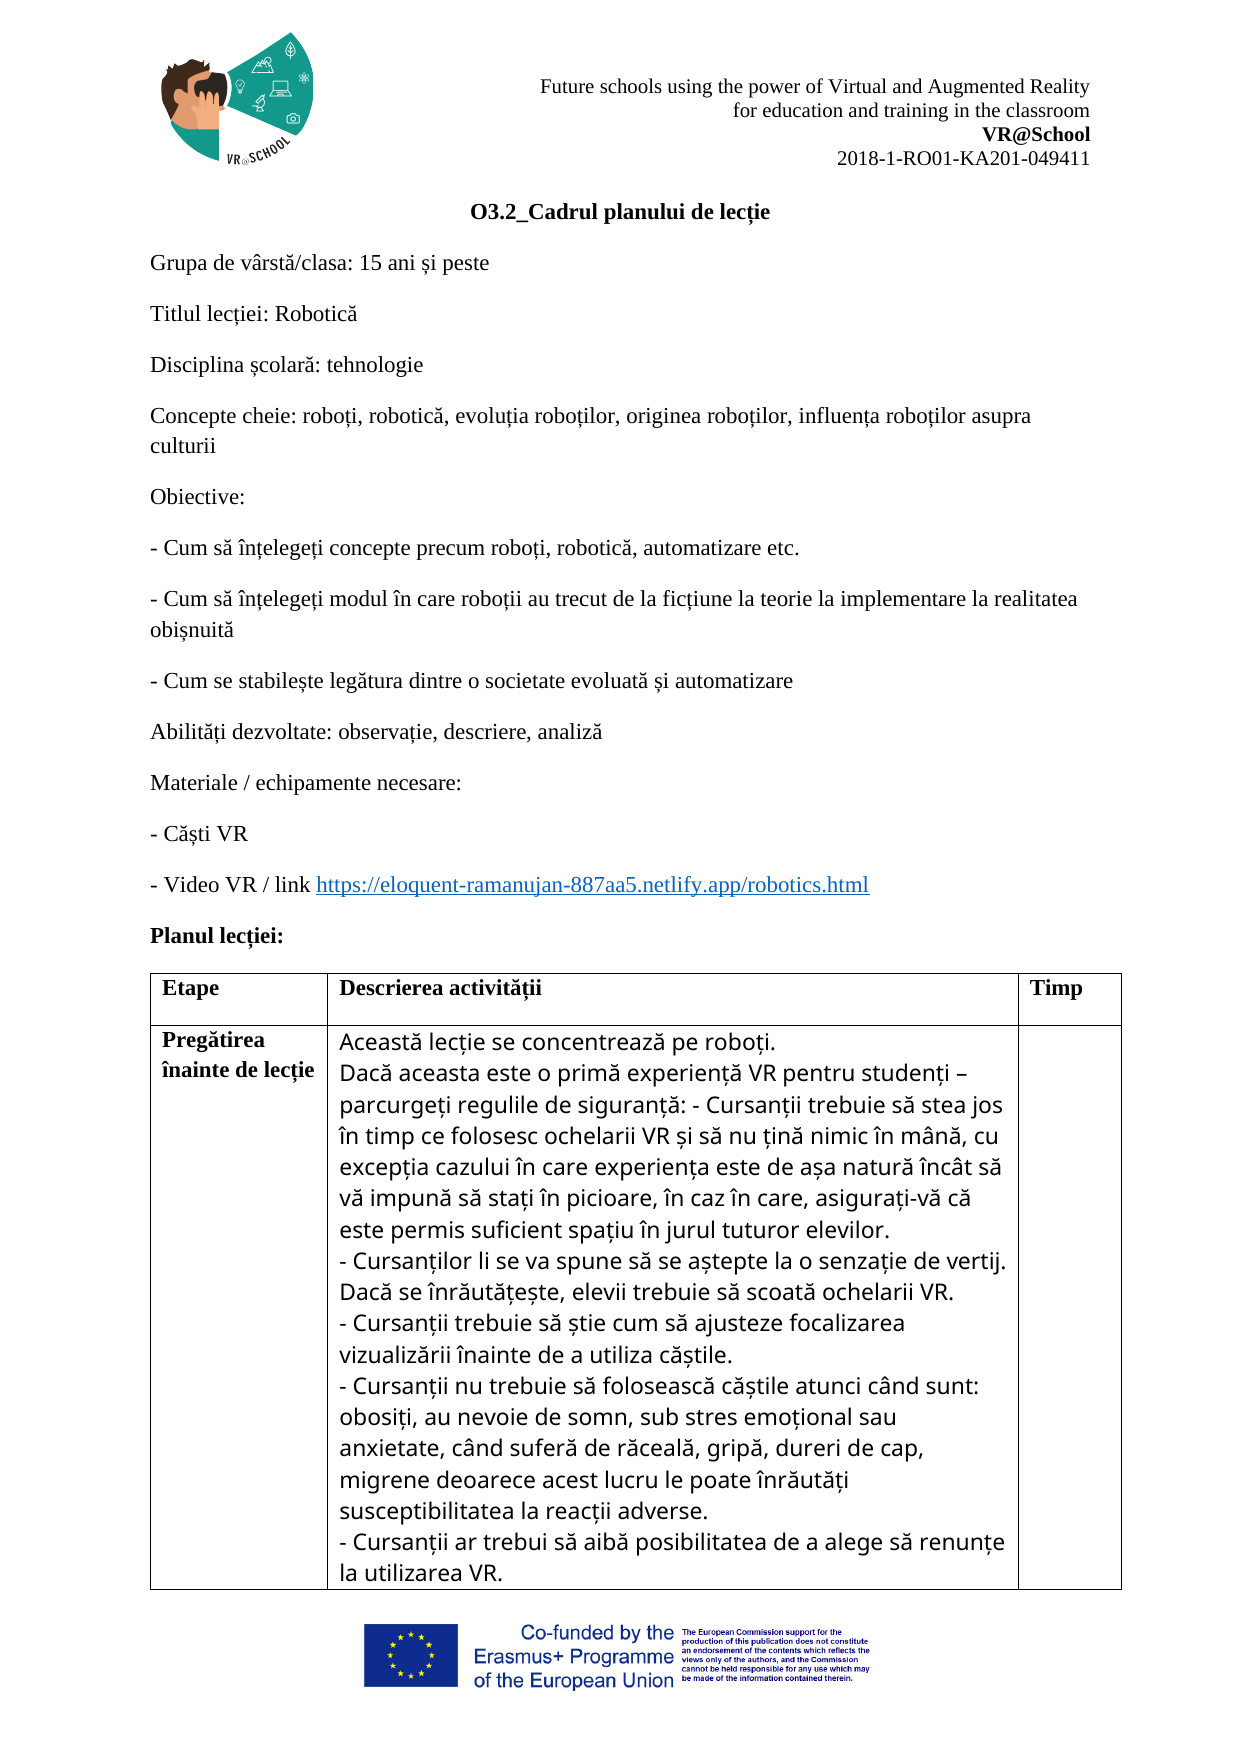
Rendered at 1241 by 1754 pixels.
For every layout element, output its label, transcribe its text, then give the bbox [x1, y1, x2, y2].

text - Cum se stabilește legătura dintre o societate evoluată și automatizare [150, 667, 1090, 693]
text Titlul lecției: Robotică [150, 300, 1090, 326]
picture [161, 32, 313, 175]
table_cell [1019, 1026, 1121, 1589]
text Grupa de vârstă/clasa: 15 ani și peste [150, 249, 1090, 275]
picture [360, 1608, 876, 1692]
text - Căști VR [150, 820, 1090, 846]
text Concepte cheie: roboți, robotică, evoluția roboților, originea roboților, influența roboților asupra culturii [150, 402, 1090, 459]
text Disciplina școlară: tehnologie [150, 351, 1090, 377]
text - Cum să înțelegeți concepte precum roboți, robotică, automatizare etc. [150, 534, 1090, 561]
text Abilități dezvoltate: observație, descriere, analiză [150, 718, 1090, 744]
text Obiective: [150, 483, 1090, 510]
table_header Timp [1019, 974, 1121, 1025]
text Materiale / echipamente necesare: [150, 769, 1090, 795]
table_cell Această lecție se concentrează pe roboți. Dacă aceasta este o primă experiență VR pentru studenți – parcurgeți regulile de siguranță: - Cursanții trebuie să stea jos în timp ce folosesc ochelarii VR și să nu țină nimic în mână, cu excepția cazului în care experiența este de așa natură încât să vă impună să stați în picioare, în caz în care, asigurați-vă că este permis suficient spațiu în jurul tuturor elevilor. - Cursanților li se va spune să se aștepte la o senzație de vertij. Dacă se înrăutățește, elevii trebuie să scoată ochelarii VR. - Cursanții trebuie să știe cum să ajusteze focalizarea vizualizării înainte de a utiliza căștile. - Cursanții nu trebuie să folosească căștile atunci când sunt: obosiți, au nevoie de somn, sub stres emoțional sau anxietate, când suferă de răceală, gripă, dureri de cap, migrene deoarece acest lucru le poate înrăutăți susceptibilitatea la reacții adverse. - Cursanții ar trebui să aibă posibilitatea de a alege să renunțe la utilizarea VR. [328, 1026, 1018, 1589]
table_header Etape [151, 974, 327, 1025]
table_cell Pregătirea înainte de lecție [151, 1026, 327, 1589]
text Planul lecției: [150, 922, 1090, 948]
text - Cum să înțelegeți modul în care roboții au trecut de la ficțiune la teorie la implementare la realitatea obișnuită [150, 586, 1090, 642]
text - Video VR / link https://eloquent-ramanujan-887aa5.netlify.app/robotics.html [150, 871, 1090, 897]
text O3.2_Cadrul planului de lecție [150, 198, 1090, 224]
table_header Descrierea activității [328, 974, 1018, 1025]
